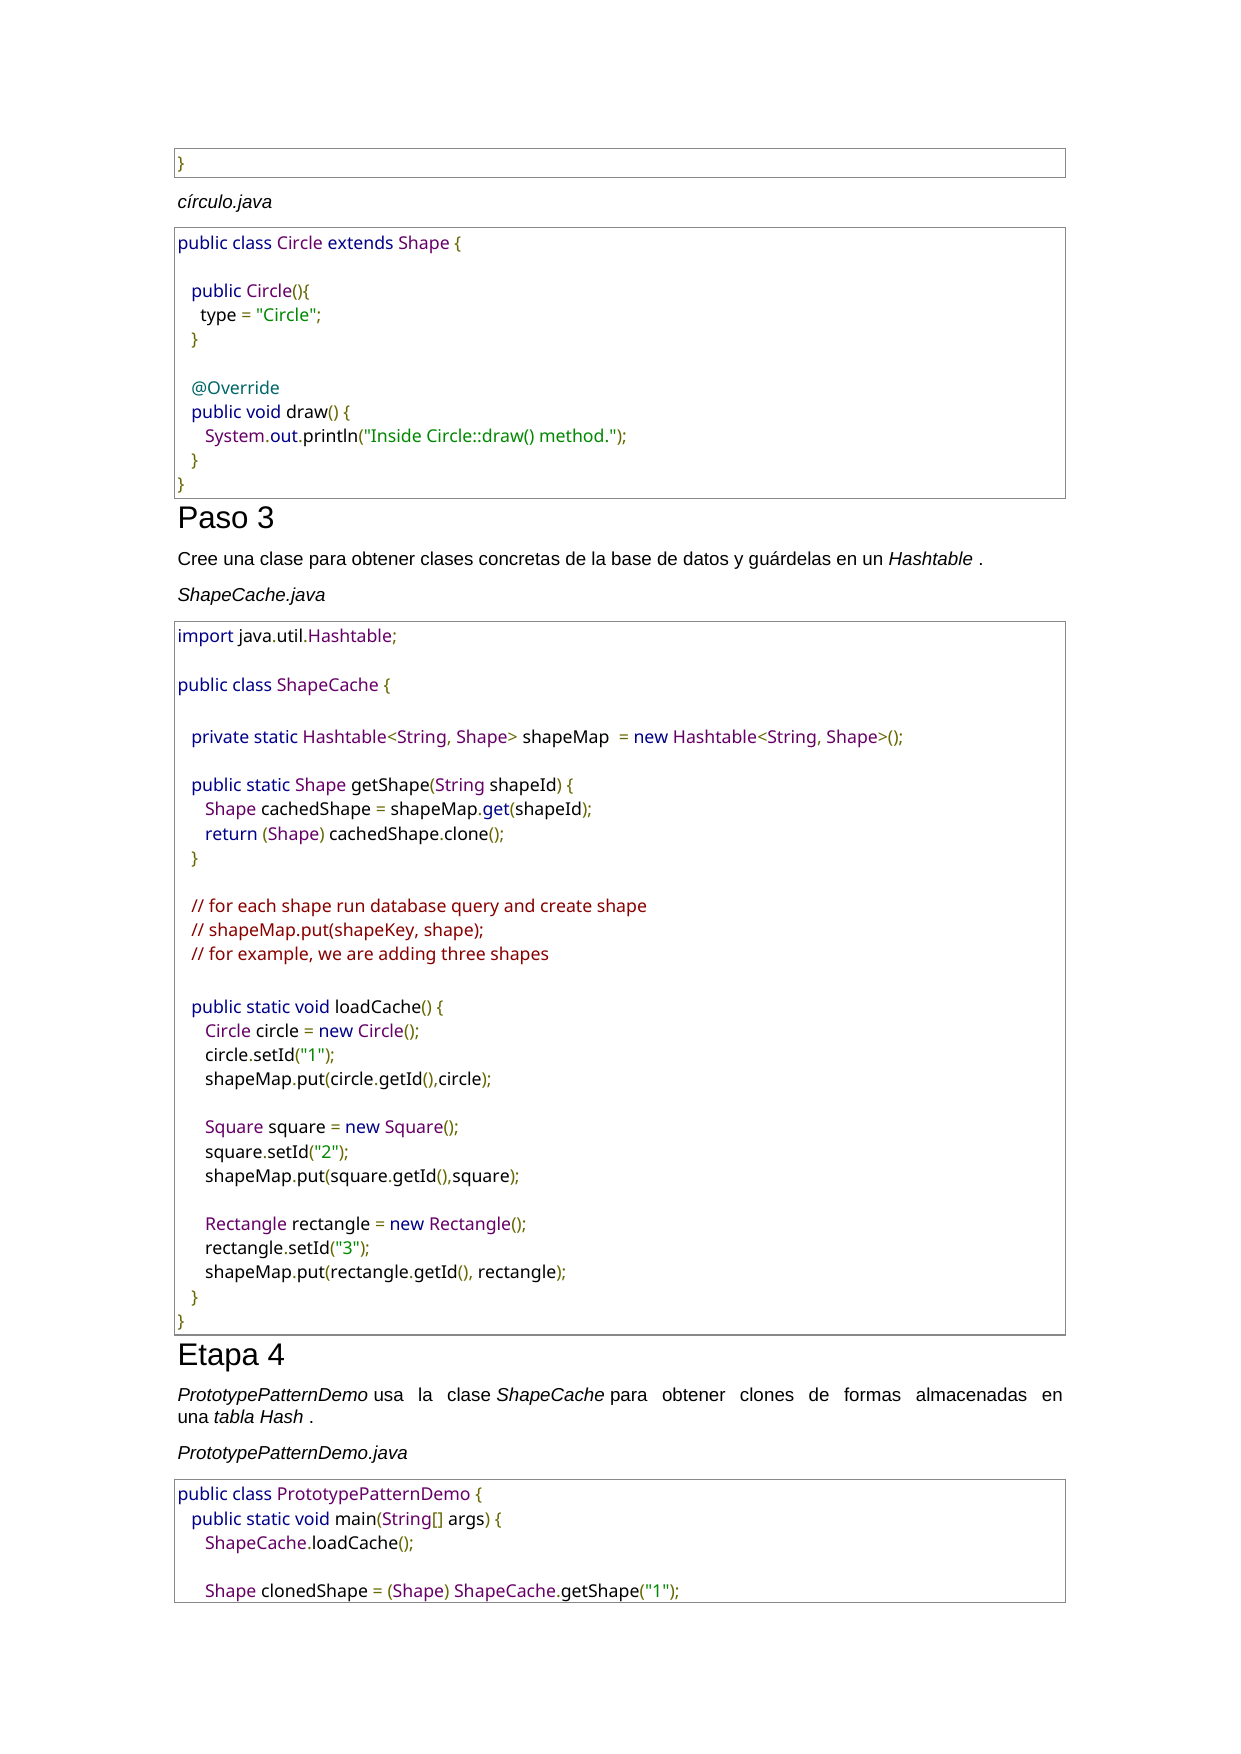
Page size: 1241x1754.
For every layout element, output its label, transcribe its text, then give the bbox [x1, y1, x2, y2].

text PrototypePatternDemo.java [177, 1442, 1063, 1464]
text } [177, 327, 1063, 351]
text @Override [177, 375, 1063, 399]
text square.setId("2"); [177, 1139, 1063, 1163]
text private static Hashtable<String, Shape> shapeMap = new Hashtable<String, Shape>(); [177, 724, 1063, 748]
text ShapeCache.java [177, 584, 1063, 606]
text System.out.println("Inside Circle::draw() method."); [177, 423, 1063, 448]
text Square square = new Square(); [177, 1115, 1063, 1139]
text Etapa 4 [177, 1336, 1063, 1371]
text public Circle(){ [177, 278, 1063, 303]
text } [177, 1284, 1063, 1305]
text import java.util.Hashtable; [175, 622, 1065, 648]
text ShapeCache.loadCache(); [177, 1530, 1063, 1554]
text Cree una clase para obtener clases concretas de la base de datos y guárdelas en un Hashtable . [177, 548, 1063, 569]
text return (Shape) cachedShape.clone(); [177, 821, 1063, 845]
text círculo.java [177, 191, 1063, 212]
text public static void loadCache() { [177, 994, 1063, 1018]
text } [177, 448, 1063, 469]
text PrototypePatternDemo usa la clase ShapeCache para obtener clones de formas almacenadas en una tabla Hash . [177, 1384, 1063, 1427]
text public class PrototypePatternDemo { [175, 1480, 1065, 1506]
text Circle circle = new Circle(); [177, 1018, 1063, 1042]
text public class ShapeCache { [177, 672, 1063, 696]
text rectangle.setId("3"); [177, 1236, 1063, 1260]
text } [177, 845, 1063, 869]
text Shape cachedShape = shapeMap.get(shapeId); [177, 797, 1063, 821]
text type = "Circle"; [177, 303, 1063, 327]
text Shape clonedShape = (Shape) ShapeCache.getShape("1"); [177, 1578, 1063, 1602]
text public void draw() { [177, 399, 1063, 423]
text } [175, 1305, 1065, 1334]
text Rectangle rectangle = new Rectangle(); [177, 1212, 1063, 1236]
text Paso 3 [177, 499, 1063, 535]
text // for example, we are adding three shapes [177, 942, 1063, 966]
text public class Circle extends Shape { [175, 228, 1065, 254]
text } [175, 149, 1065, 177]
text public static Shape getShape(String shapeId) { [177, 773, 1063, 797]
text // shapeMap.put(shapeKey, shape); [177, 918, 1063, 942]
text circle.setId("1"); [177, 1042, 1063, 1067]
text } [175, 469, 1065, 498]
text shapeMap.put(square.getId(),square); [177, 1163, 1063, 1187]
text public static void main(String[] args) { [177, 1506, 1063, 1530]
text // for each shape run database query and create shape [177, 893, 1063, 918]
text shapeMap.put(circle.getId(),circle); [177, 1067, 1063, 1091]
text shapeMap.put(rectangle.getId(), rectangle); [177, 1260, 1063, 1284]
